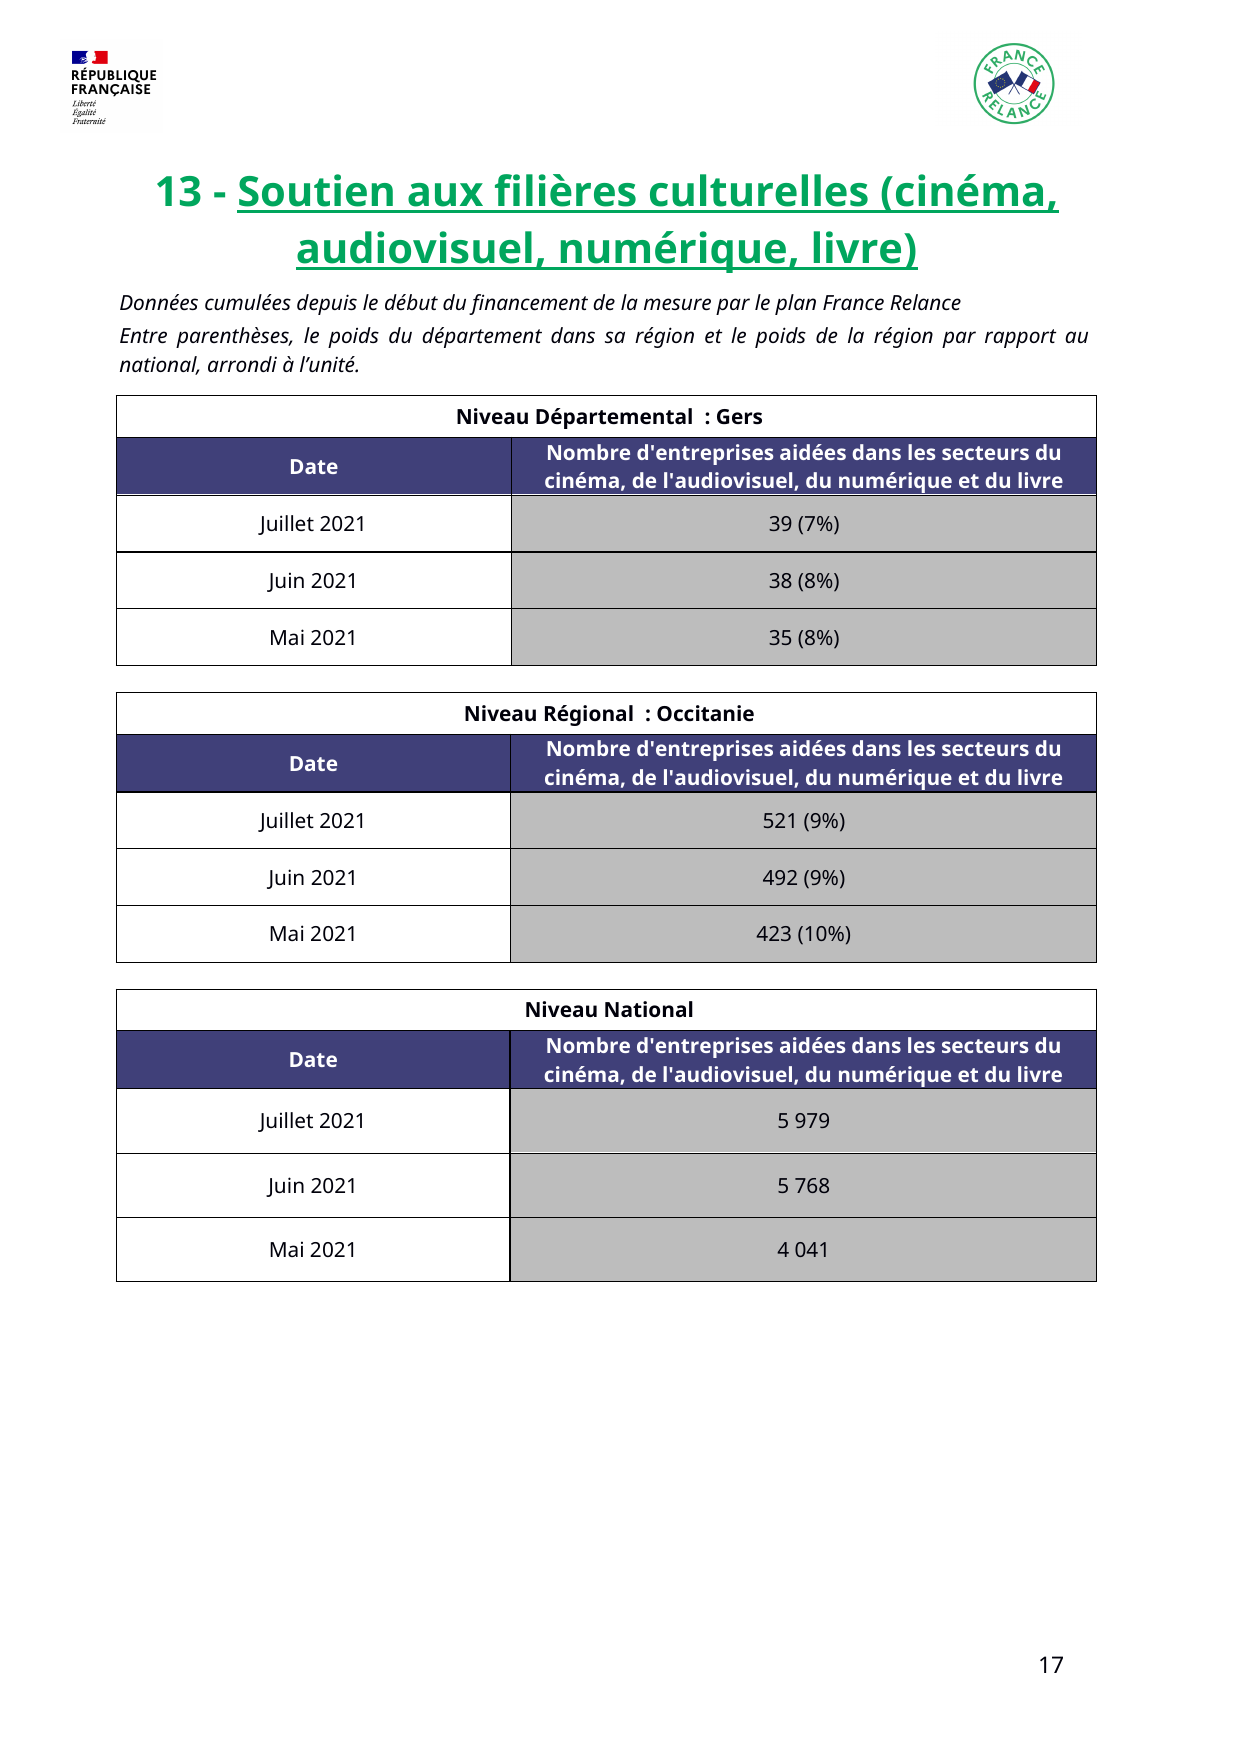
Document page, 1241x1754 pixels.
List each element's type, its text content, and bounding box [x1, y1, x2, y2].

table_cell Juin 2021 [117, 1154, 509, 1217]
table_cell 5 979 [511, 1089, 1096, 1152]
table_cell Juillet 2021 [117, 793, 510, 848]
table_cell Juillet 2021 [117, 1089, 509, 1152]
table_cell 35 (8%) [512, 609, 1096, 665]
table_cell Date [117, 735, 510, 791]
table_cell Date [117, 438, 511, 494]
table_cell 38 (8%) [512, 553, 1096, 608]
table_cell Nombre d'entreprises aidées dans les secteurs du cinéma, de l'audiovisuel, du numérique et du livre [511, 1031, 1096, 1088]
table_header Niveau Régional : Occitanie [117, 693, 1096, 733]
picture [935, 31, 1082, 126]
table_cell 492 (9%) [511, 849, 1096, 905]
table_cell Juin 2021 [117, 553, 511, 608]
table_cell Nombre d'entreprises aidées dans les secteurs du cinéma, de l'audiovisuel, du numérique et du livre [511, 735, 1096, 791]
table_cell Mai 2021 [117, 906, 510, 962]
text Données cumulées depuis le début du financement de la mesure par le plan France Relance [119, 288, 1094, 317]
table_header Niveau Départemental : Gers [117, 396, 1096, 437]
table_cell Juillet 2021 [117, 496, 511, 551]
table_cell Nombre d'entreprises aidées dans les secteurs du cinéma, de l'audiovisuel, du numérique et du livre [512, 438, 1096, 494]
subtitle 13 - Soutien aux filières culturelles (cinéma, audiovisuel, numérique, livre) [119, 162, 1094, 276]
picture [60, 39, 164, 133]
table_cell Mai 2021 [117, 609, 511, 665]
table_cell Date [117, 1031, 509, 1088]
table_header Niveau National [117, 990, 1096, 1030]
table_cell Mai 2021 [117, 1218, 509, 1281]
table_cell Juin 2021 [117, 849, 510, 905]
table_cell 521 (9%) [511, 793, 1096, 848]
table_cell 4 041 [511, 1218, 1096, 1281]
table_cell 39 (7%) [512, 496, 1096, 551]
text Entre parenthèses, le poids du département dans sa région et le poids de la région par rapport au national, arrondi à l’unité. [119, 321, 1094, 378]
table_cell 423 (10%) [511, 906, 1096, 962]
table_cell 5 768 [511, 1154, 1096, 1217]
